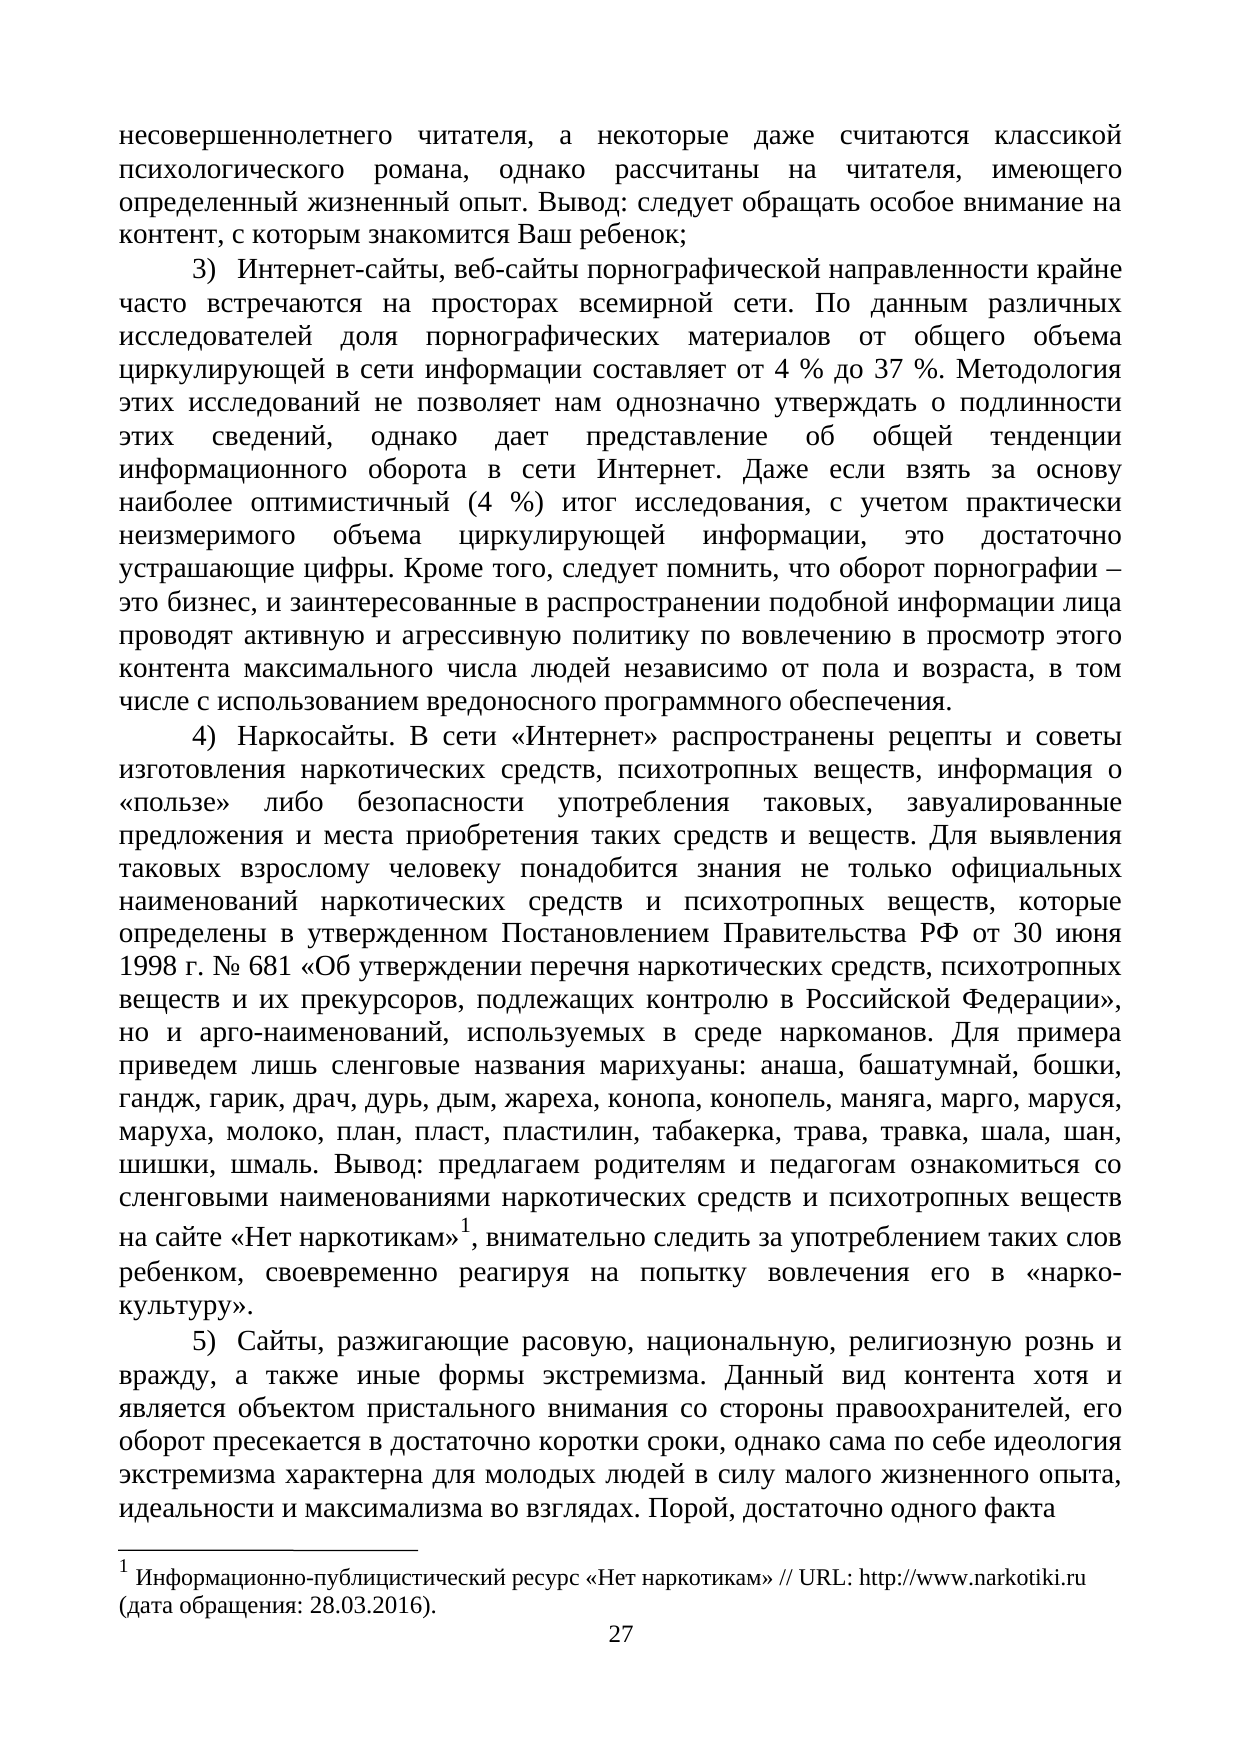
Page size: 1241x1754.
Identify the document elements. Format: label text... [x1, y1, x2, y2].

list Сайты, разжигающие расовую, национальную, религиозную рознь и вражду, а также иные формы экстремизма. Данный вид контента хотя и является объектом пристального внимания со стороны правоохранителей, его оборот пресекается в достаточно коротки сроки, однако сама по себе идеология экстремизма характерна для молодых людей в силу малого жизненного опыта, идеальности и максимализма во взглядах. Порой, достаточно одного факта [119, 1324, 1123, 1523]
list Интернет-сайты, веб-сайты порнографической направленности крайне часто встречаются на просторах всемирной сети. По данным различных исследователей доля порнографических материалов от общего объема циркулирующей в сети информации составляет от 4 % до 37 %. Методология этих исследований не позволяет нам однозначно утверждать о подлинности этих сведений, однако дает представление об общей тенденции информационного оборота в сети Интернет. Даже если взять за основу наиболее оптимистичный (4 %) итог исследования, с учетом практически неизмеримого объема циркулирующей информации, это достаточно устрашающие цифры. Кроме того, следует помнить, что оборот порнографии – это бизнес, и заинтересованные в распространении подобной информации лица проводят активную и агрессивную политику по вовлечению в просмотр этого контента максимального числа людей независимо от пола и возраста, в том числе с использованием вредоносного программного обеспечения. [119, 252, 1123, 717]
text несовершеннолетнего читателя, а некоторые даже считаются классикой психологического романа, однако рассчитаны на читателя, имеющего определенный жизненный опыт. Вывод: следует обращать особое внимание на контент, с которым знакомится Ваш ребенок; [119, 118, 1123, 250]
text (дата обращения: 28.03.2016). [119, 1593, 1123, 1619]
text 27 [119, 1619, 1123, 1648]
text 1 Информационно-публицистический ресурс «Нет наркотикам» // URL: http://www.narkotiki.ru [119, 1554, 1123, 1593]
list Наркосайты. В сети «Интернет» распространены рецепты и советы изготовления наркотических средств, психотропных веществ, информация о «пользе» либо безопасности употребления таковых, завуалированные предложения и места приобретения таких средств и веществ. Для выявления таковых взрослому человеку понадобится знания не только официальных наименований наркотических средств и психотропных веществ, которые определены в утвержденном Постановлением Правительства РФ от 30 июня 1998 г. № 681 «Об утверждении перечня наркотических средств, психотропных веществ и их прекурсоров, подлежащих контролю в Российской Федерации», но и арго-наименований, используемых в среде наркоманов. Для примера приведем лишь сленговые названия марихуаны: анаша, башатумнай, бошки, гандж, гарик, драч, дурь, дым, жареха, конопа, конопель, маняга, марго, маруся, маруха, молоко, план, пласт, пластилин, табакерка, трава, травка, шала, шан, шишки, шмаль. Вывод: предлагаем родителям и педагогам ознакомиться со сленговыми наименованиями наркотических средств и психотропных веществ на сайте «Нет наркотикам»1, внимательно следить за употреблением таких слов ребенком, своевременно реагируя на попытку вовлечения его в «нарко-культуру». [119, 719, 1123, 1321]
